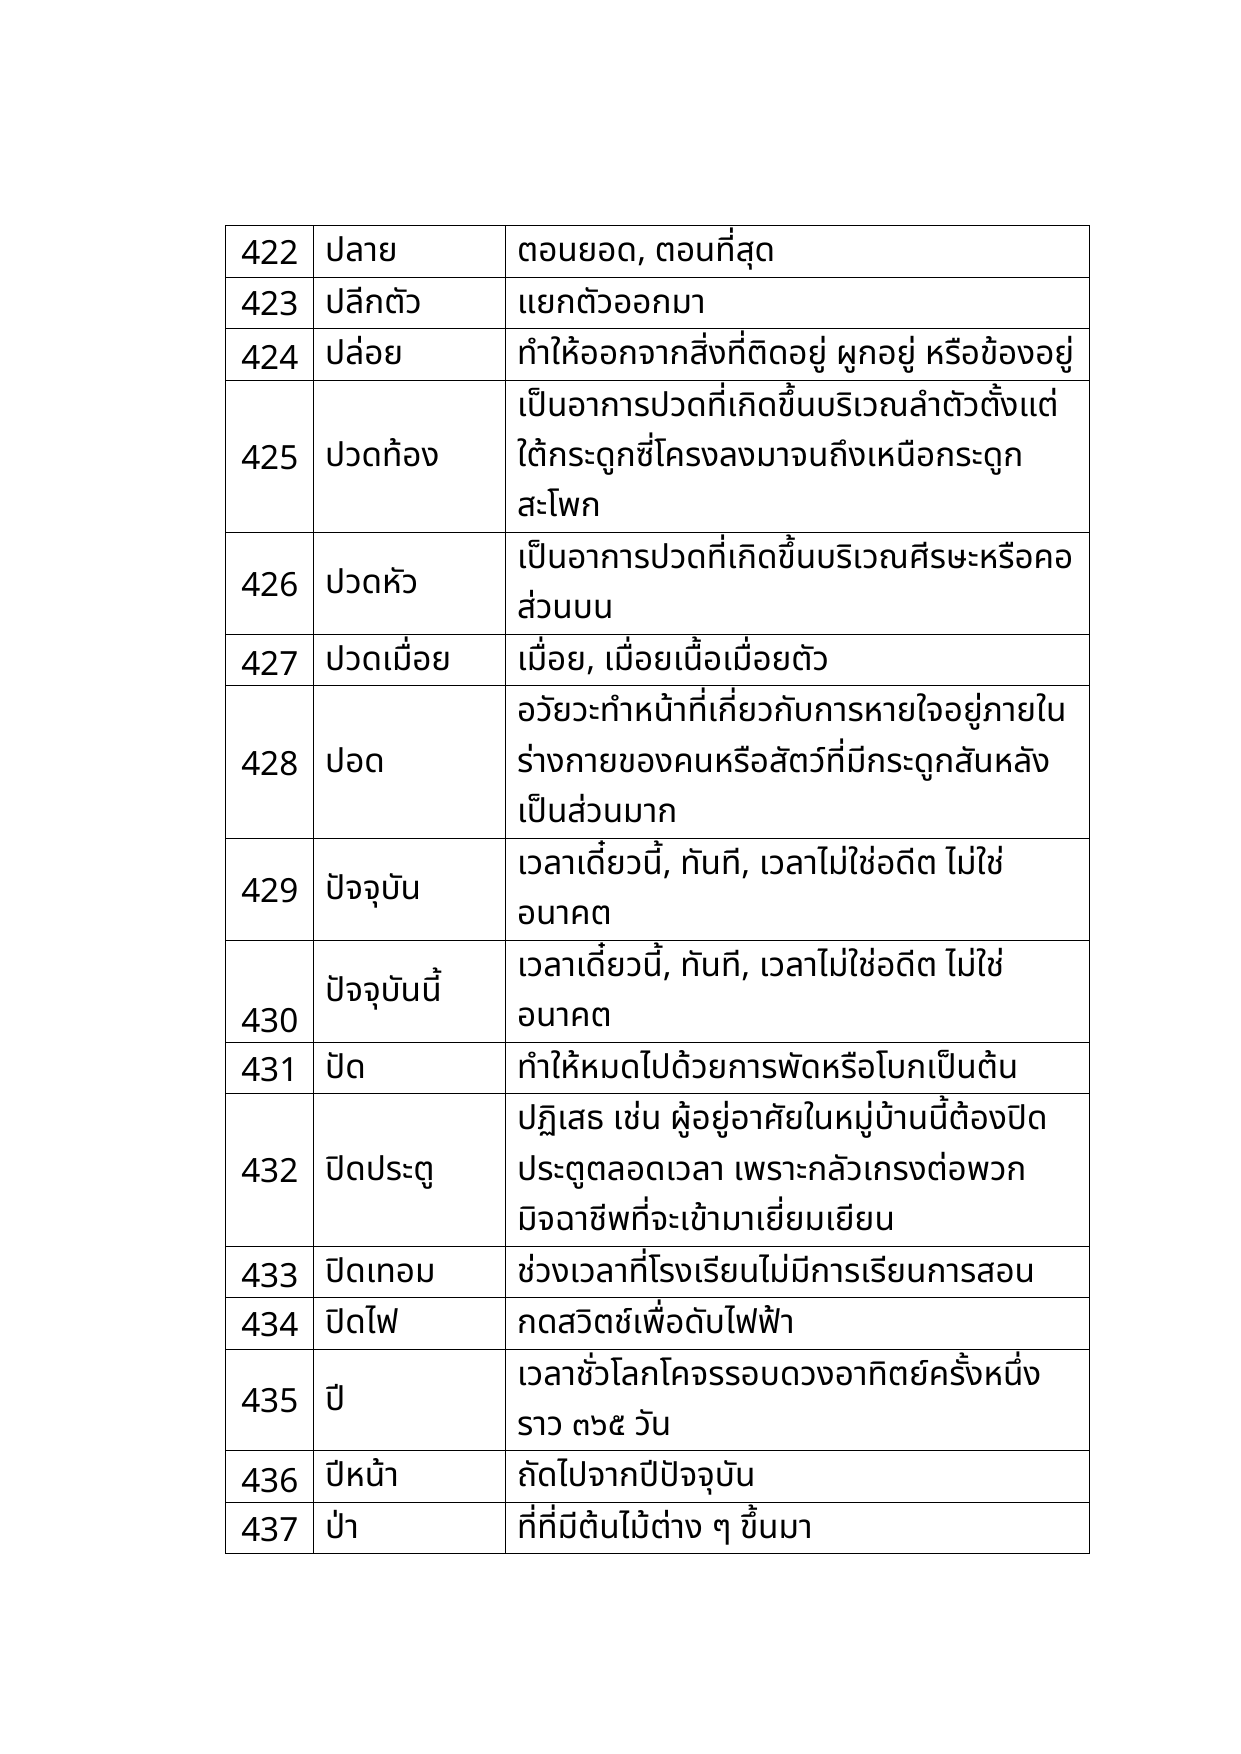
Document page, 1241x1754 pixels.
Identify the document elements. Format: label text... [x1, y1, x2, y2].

table_cell ปิดไฟ [314, 1298, 505, 1348]
table_cell 437 [226, 1503, 313, 1553]
table_cell ปวดหัว [314, 533, 505, 634]
table_cell 432 [226, 1094, 313, 1246]
table_cell ปลีกตัว [314, 278, 505, 328]
table_cell ปัจจุบันนี้ [314, 941, 505, 1042]
table_cell ปิดเทอม [314, 1247, 505, 1297]
table_cell ที่ที่มีต้นไม้ต่าง ๆ ขึ้นมา [506, 1503, 1089, 1553]
table_cell 424 [226, 329, 313, 379]
table_cell 423 [226, 278, 313, 328]
table_cell ตอนยอด, ตอนที่สุด [506, 226, 1089, 277]
table_cell 425 [226, 381, 313, 532]
table_cell 434 [226, 1298, 313, 1348]
table_cell ปิดประตู [314, 1094, 505, 1246]
table_cell ปัด [314, 1043, 505, 1093]
table_cell 422 [226, 226, 313, 277]
table_cell ทำให้หมดไปด้วยการพัดหรือโบกเป็นต้น [506, 1043, 1089, 1093]
table_cell เมื่อย, เมื่อยเนื้อเมื่อยตัว [506, 635, 1089, 685]
table_cell กดสวิตช์เพื่อดับไฟฟ้า [506, 1298, 1089, 1348]
table_cell อวัยวะทำหน้าที่เกี่ยวกับการหายใจอยู่ภายในร่างกายของคนหรือสัตว์ที่มีกระดูกสันหลังเป็นส่วนมาก [506, 686, 1089, 838]
table_cell ปอด [314, 686, 505, 838]
table_cell ปัจจุบัน [314, 839, 505, 940]
table_cell 431 [226, 1043, 313, 1093]
table_cell ปวดท้อง [314, 381, 505, 532]
table_cell ทำให้ออกจากสิ่งที่ติดอยู่ ผูกอยู่ หรือข้องอยู่ [506, 329, 1089, 379]
table_cell เวลาเดี๋ยวนี้, ทันที, เวลาไม่ใช่อดีต ไม่ใช่อนาคต [506, 839, 1089, 940]
table_cell 430 [226, 941, 313, 1042]
table_cell ปวดเมื่อย [314, 635, 505, 685]
table_cell 427 [226, 635, 313, 685]
table_cell 436 [226, 1451, 313, 1502]
table_cell 435 [226, 1350, 313, 1450]
table_cell เวลาเดี๋ยวนี้, ทันที, เวลาไม่ใช่อดีต ไม่ใช่อนาคต [506, 941, 1089, 1042]
table_cell เป็นอาการปวดที่เกิดขึ้นบริเวณลำตัวตั้งแต่ใต้กระดูกซี่โครงลงมาจนถึงเหนือกระดูกสะโพก [506, 381, 1089, 532]
table_cell ปฏิเสธ เช่น ผู้อยู่อาศัยในหมู่บ้านนี้ต้องปิดประตูตลอดเวลา เพราะกลัวเกรงต่อพวกมิจฉาชีพที่จะเข้ามาเยี่ยมเยียน [506, 1094, 1089, 1246]
table_cell 428 [226, 686, 313, 838]
table_cell แยกตัวออกมา [506, 278, 1089, 328]
table_cell ถัดไปจากปีปัจจุบัน [506, 1451, 1089, 1502]
table_cell ปลาย [314, 226, 505, 277]
table_cell ปีหน้า [314, 1451, 505, 1502]
table_cell 429 [226, 839, 313, 940]
table_cell เป็นอาการปวดที่เกิดขึ้นบริเวณศีรษะหรือคอส่วนบน [506, 533, 1089, 634]
table_cell ป่า [314, 1503, 505, 1553]
table_cell 426 [226, 533, 313, 634]
table_cell 433 [226, 1247, 313, 1297]
table_cell เวลาชั่วโลกโคจรรอบดวงอาทิตย์ครั้งหนึ่งราว ๓๖๕ วัน [506, 1350, 1089, 1450]
table_cell ปล่อย [314, 329, 505, 379]
table_cell ปี [314, 1350, 505, 1450]
table_cell ช่วงเวลาที่โรงเรียนไม่มีการเรียนการสอน [506, 1247, 1089, 1297]
